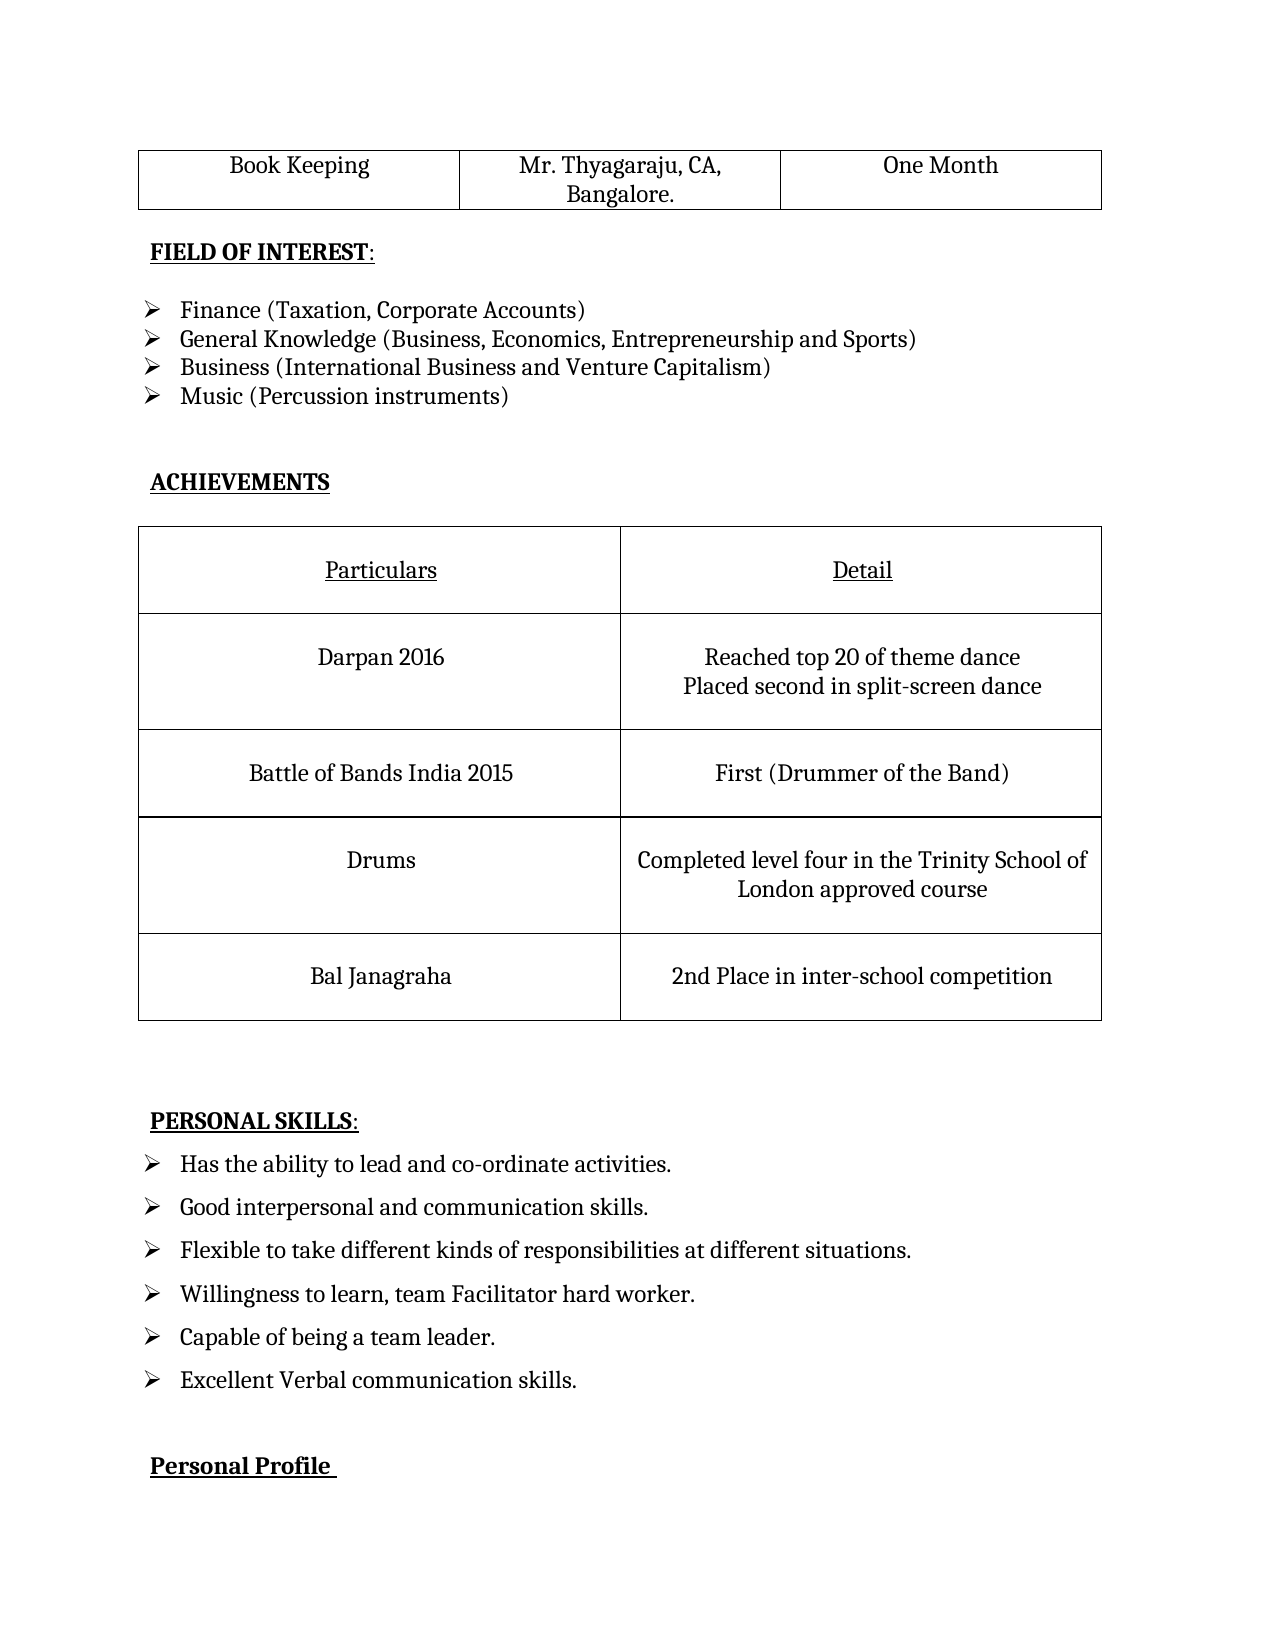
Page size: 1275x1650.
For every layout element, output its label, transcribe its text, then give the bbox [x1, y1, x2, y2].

text FIELD OF INTEREST: [150, 238, 1127, 267]
list Music (Percussion instruments) [142, 382, 1125, 411]
table_header Detail [621, 527, 1101, 613]
text ACHIEVEMENTS [150, 468, 1128, 497]
table_cell Book Keeping [139, 151, 459, 208]
list Flexible to take different kinds of responsibilities at different situations. [142, 1236, 1125, 1265]
list Business (International Business and Venture Capitalism) [142, 353, 1125, 382]
text PERSONAL SKILLS: [150, 1107, 1127, 1136]
list Willingness to learn, team Facilitator hard worker. [142, 1279, 1125, 1308]
list Excellent Verbal communication skills. [142, 1366, 1125, 1394]
table_cell Battle of Bands India 2015 [139, 730, 620, 816]
list General Knowledge (Business, Economics, Entrepreneurship and Sports) [142, 324, 1125, 353]
table_cell Completed level four in the Trinity School of London approved course [621, 818, 1101, 932]
table_header Particulars [139, 527, 620, 613]
text Personal Profile [150, 1452, 1127, 1481]
table_cell Reached top 20 of theme dance Placed second in split-screen dance [621, 614, 1101, 729]
list Good interpersonal and communication skills. [142, 1193, 1125, 1222]
table_cell Drums [139, 818, 620, 932]
table_cell First (Drummer of the Band) [621, 730, 1101, 816]
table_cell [460, 151, 780, 208]
table_cell Bal Janagraha [139, 934, 620, 1020]
table_cell Darpan 2016 [139, 614, 620, 729]
table_cell 2nd Place in inter-school competition [621, 934, 1101, 1020]
table_cell One Month [781, 151, 1101, 208]
list Capable of being a team leader. [142, 1323, 1125, 1351]
list Finance (Taxation, Corporate Accounts) [142, 296, 1125, 324]
list Has the ability to lead and co-ordinate activities. [142, 1150, 1125, 1179]
